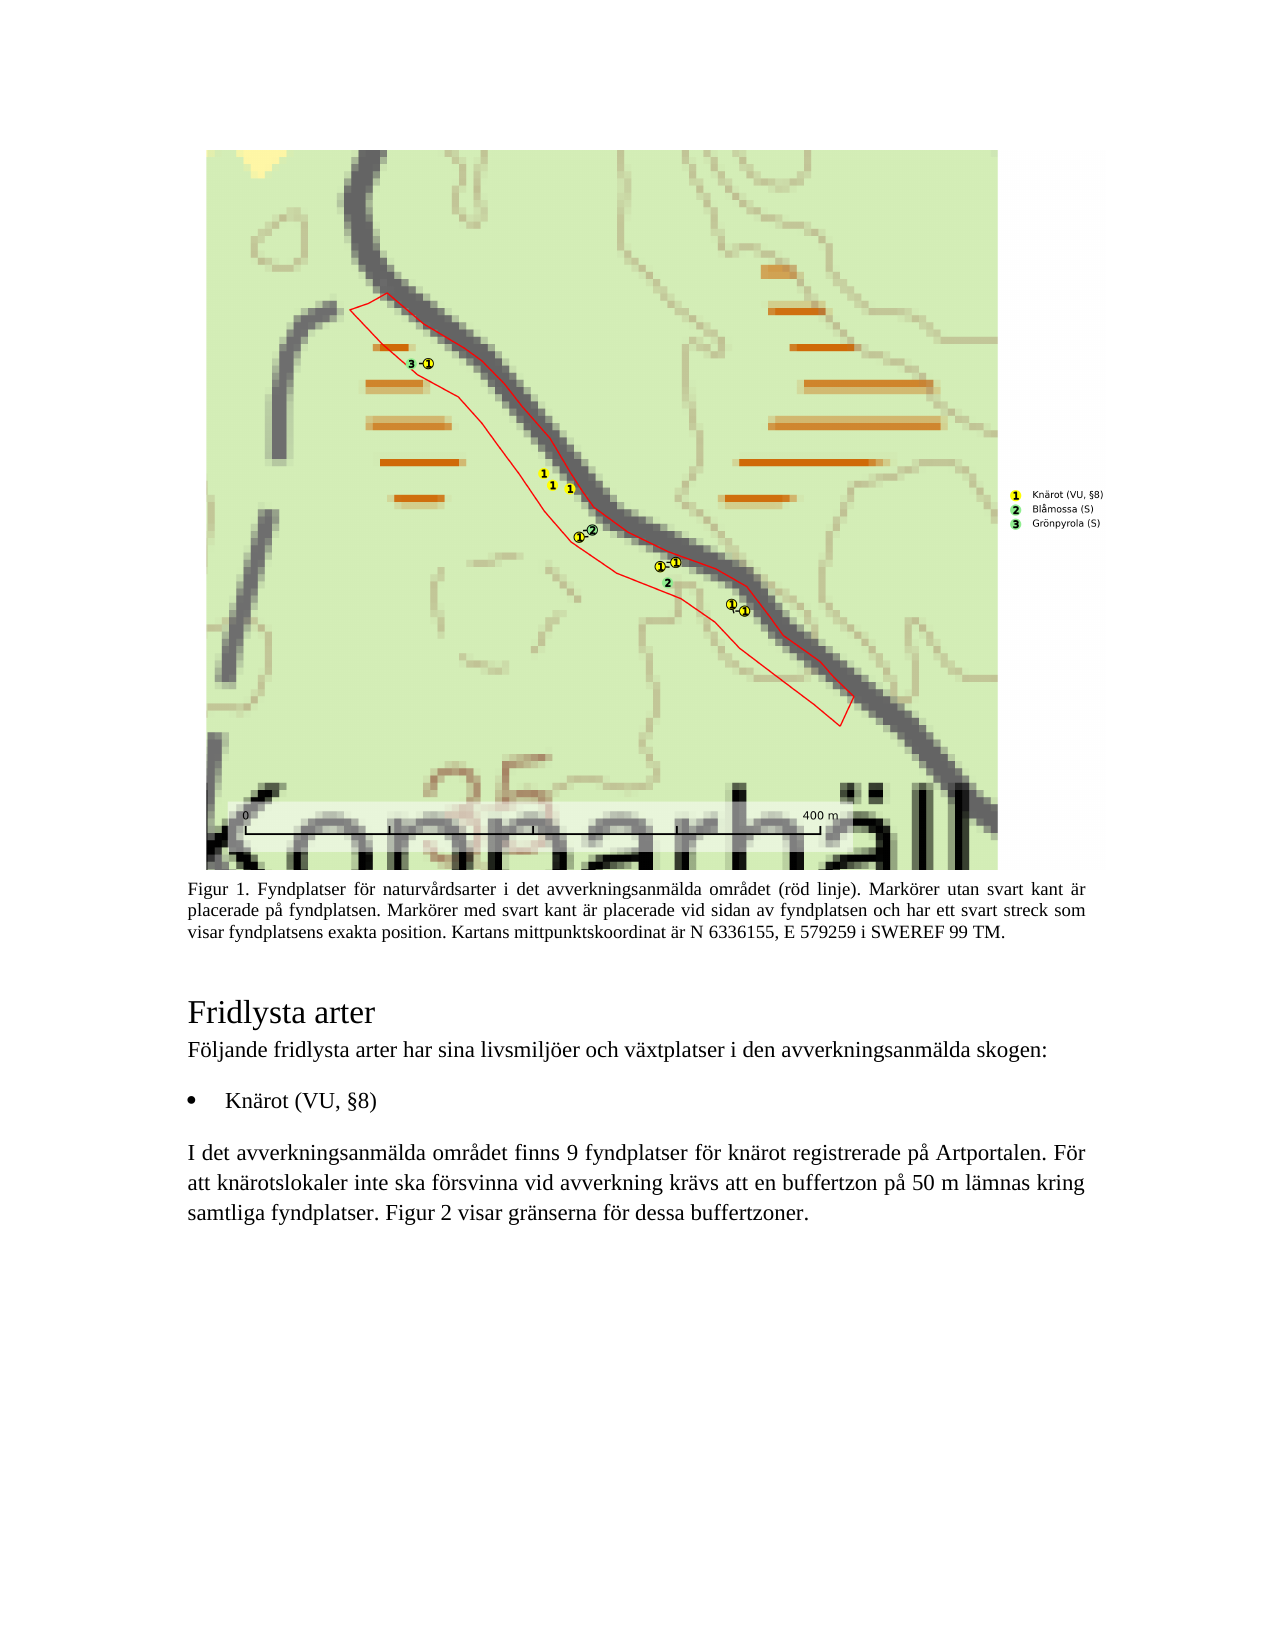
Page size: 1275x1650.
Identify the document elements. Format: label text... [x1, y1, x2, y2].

subtitle Fridlysta arter [187, 992, 1087, 1031]
text Följande fridlysta arter har sina livsmiljöer och växtplatser i den avverkningsanmälda skogen: [187, 1037, 1087, 1063]
picture [206, 150, 1107, 870]
text Figur 1. Fyndplatser för naturvårdsarter i det avverkningsanmälda området (röd linje). Markörer utan svart kant är placerade på fyndplatsen. Markörer med svart kant är placerade vid sidan av fyndplatsen och har ett svart streck som visar fyndplatsens exakta position. Kartans mittpunktskoordinat är N 6336155, E 579259 i SWEREF 99 TM. [187, 878, 1087, 942]
list Knärot (VU, §8) [187, 1088, 1087, 1114]
text I det avverkningsanmälda området finns 9 fyndplatser för knärot registrerade på Artportalen. För att knärotslokaler inte ska försvinna vid avverkning krävs att en buffertzon på 50 m lämnas kring samtliga fyndplatser. Figur 2 visar gränserna för dessa buffertzoner. [187, 1139, 1087, 1225]
